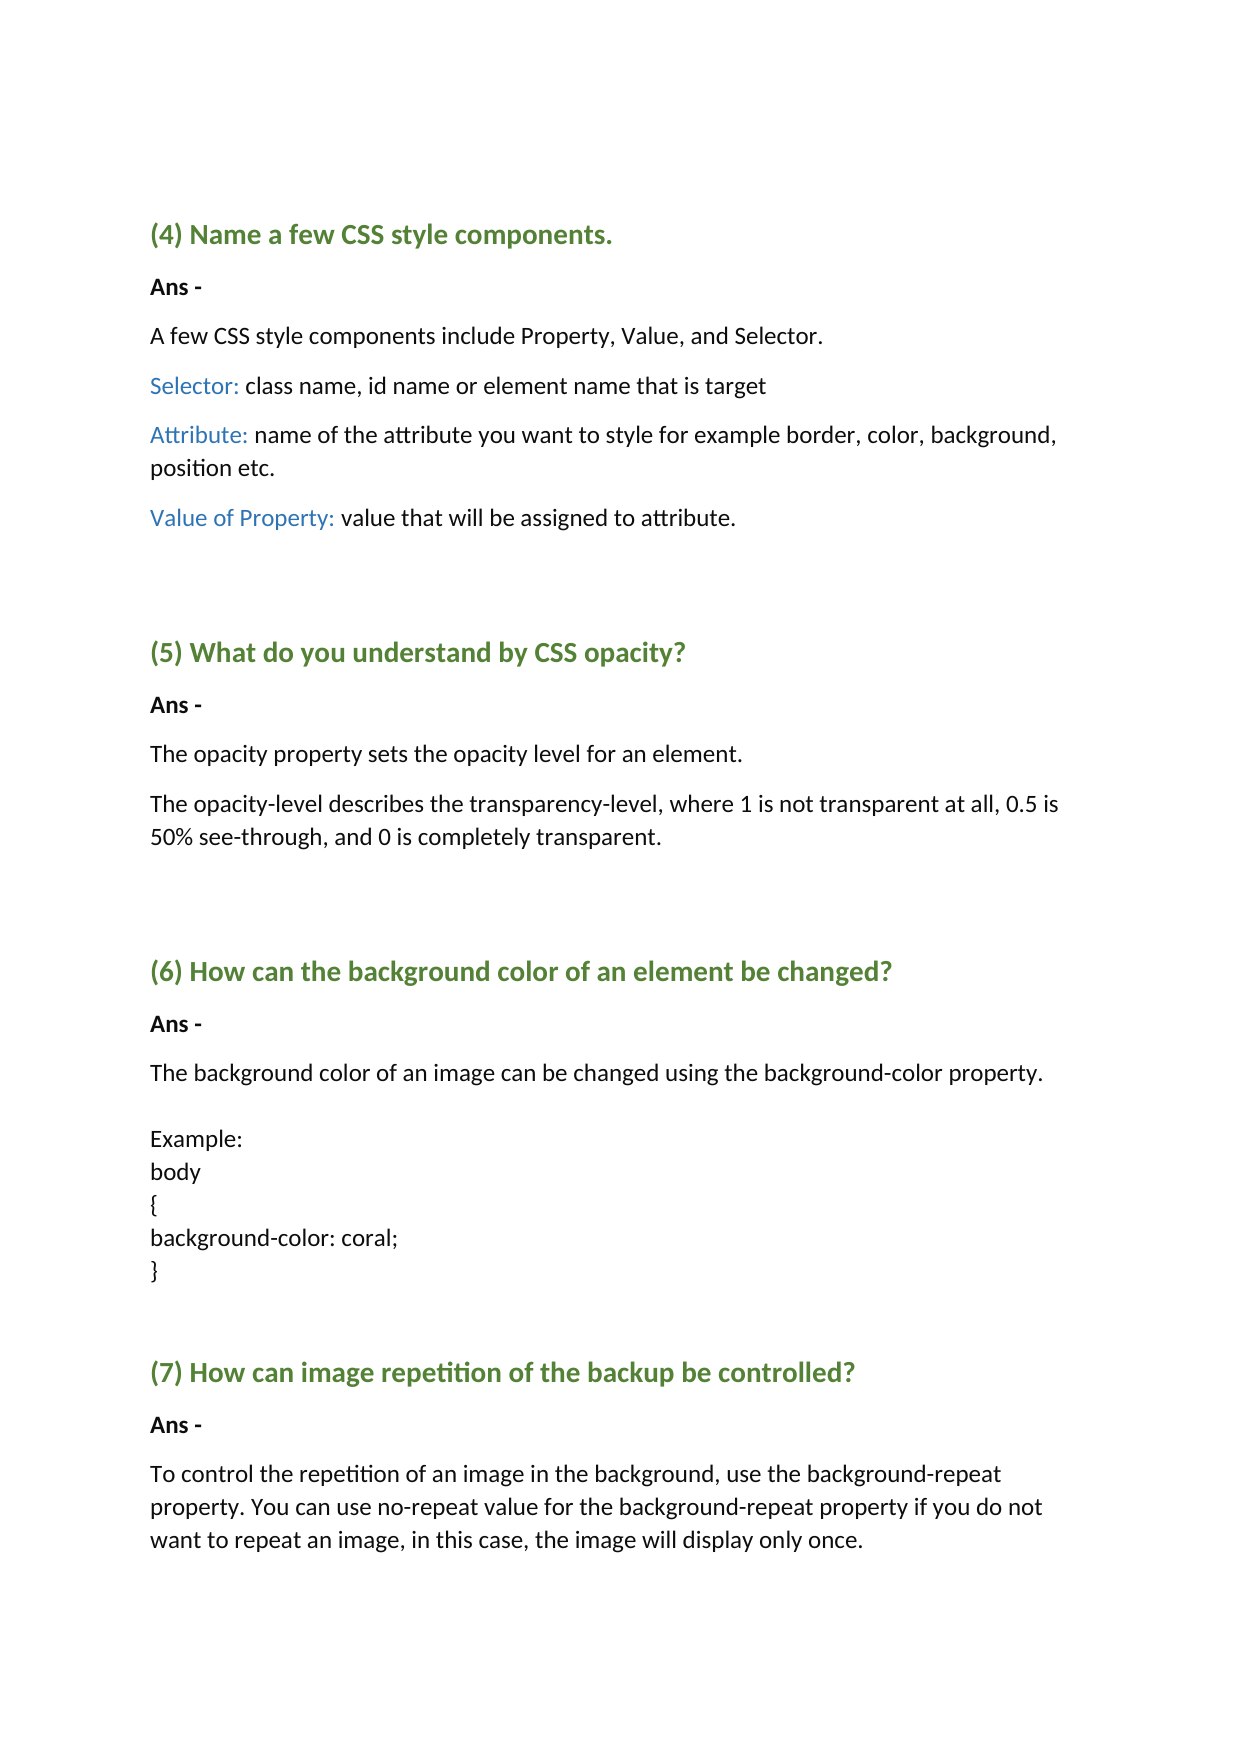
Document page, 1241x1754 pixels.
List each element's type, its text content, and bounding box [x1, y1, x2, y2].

text A few CSS style components include Property, Value, and Selector. [150, 321, 1090, 351]
text (4) Name a few CSS style components. [150, 216, 1090, 251]
text Ans - [150, 689, 1090, 719]
text (5) What do you understand by CSS opacity? [150, 634, 1090, 669]
text Ans - [150, 1409, 1090, 1439]
text Value of Property: value that will be assigned to attribute. [150, 502, 1090, 533]
text Attribute: name of the attribute you want to style for example border, color, background, position etc. [150, 420, 1090, 483]
text Ans - [150, 1008, 1090, 1038]
text background-color: coral; [150, 1222, 1090, 1252]
text Example: [150, 1123, 1090, 1154]
text body [150, 1156, 1090, 1187]
text { [150, 1189, 1090, 1219]
text The opacity property sets the opacity level for an element. [150, 738, 1090, 769]
text } [150, 1255, 1090, 1285]
text (7) How can image repetition of the backup be controlled? [150, 1354, 1090, 1389]
text The opacity-level describes the transparency-level, where 1 is not transparent at all, 0.5 is 50% see-through, and 0 is completely transparent. [150, 788, 1090, 852]
text Selector: class name, id name or element name that is target [150, 370, 1090, 401]
text Ans - [150, 271, 1090, 301]
text To control the repetition of an image in the background, use the background-repeat property. You can use no-repeat value for the background-repeat property if you do not want to repeat an image, in this case, the image will display only once. [150, 1458, 1090, 1555]
text The background color of an image can be changed using the background-color property. [150, 1057, 1090, 1088]
text (6) How can the background color of an element be changed? [150, 953, 1090, 988]
